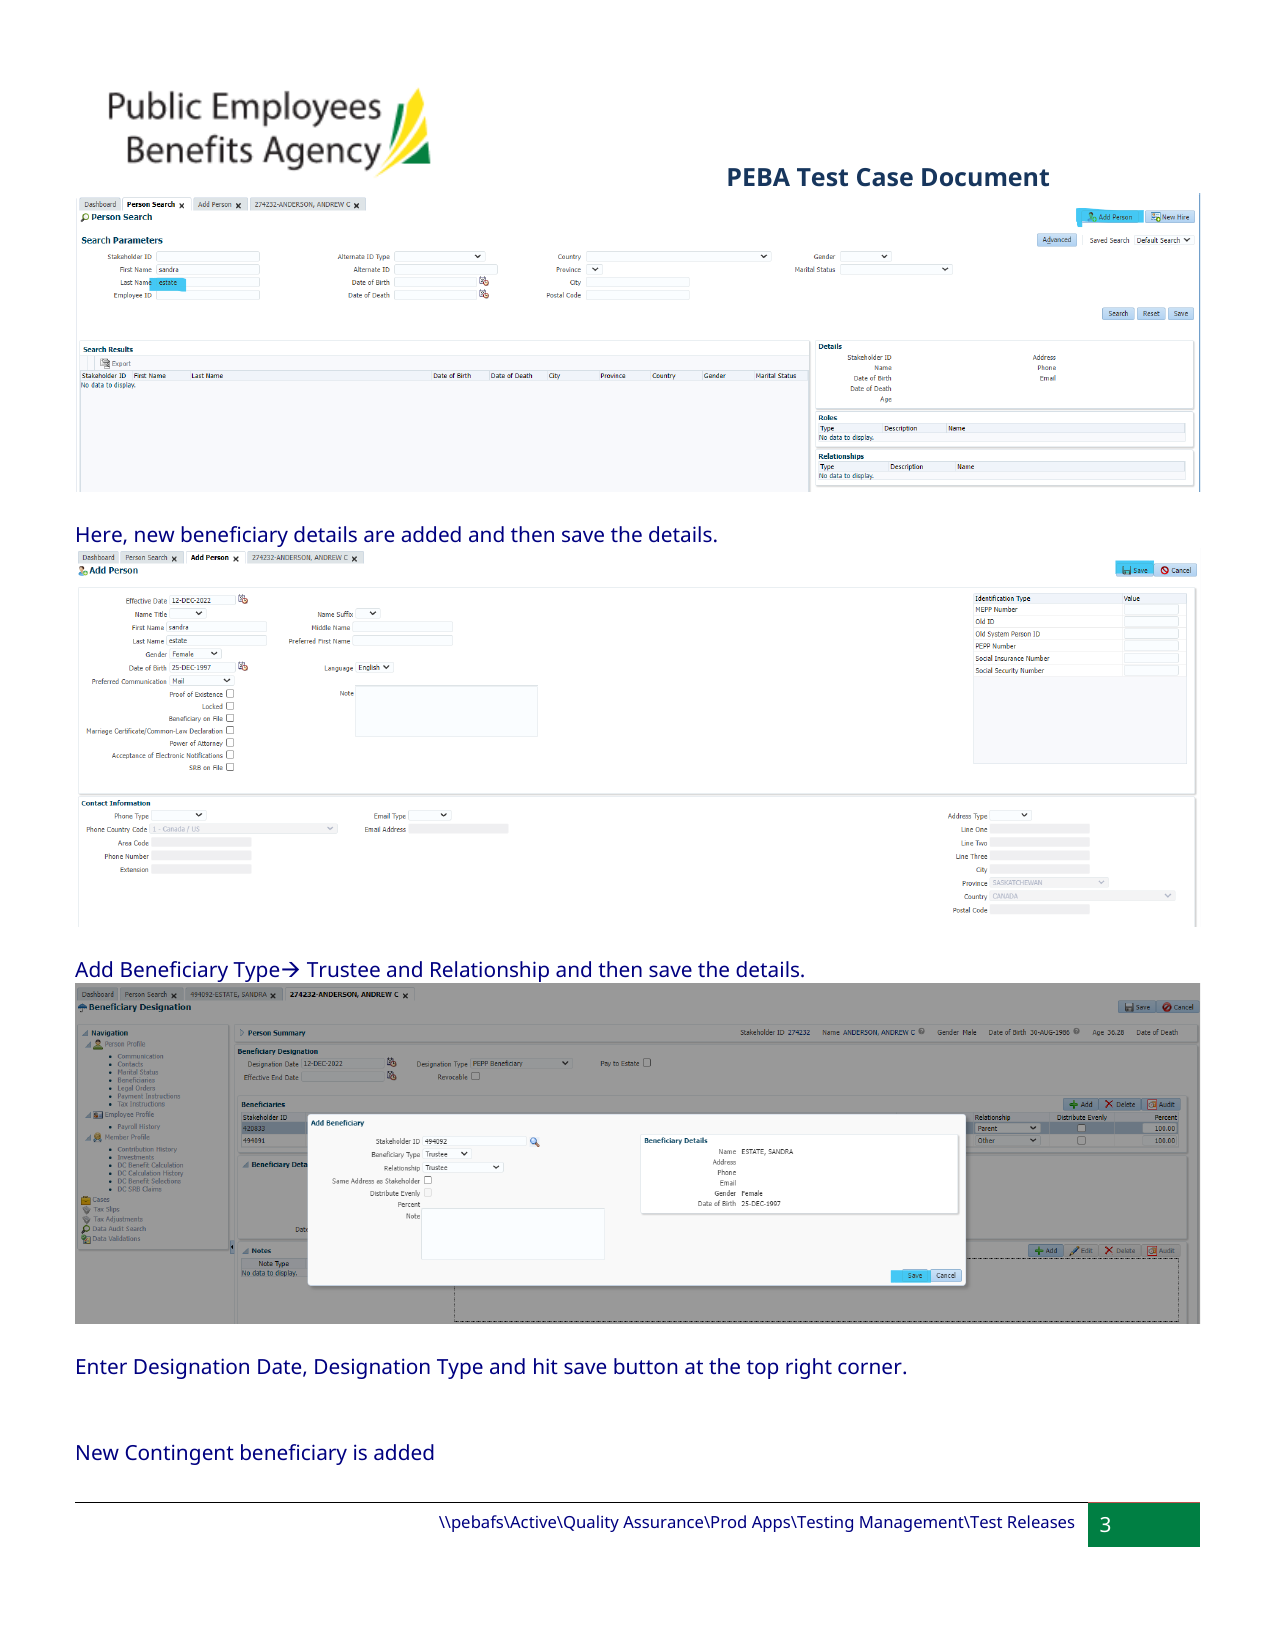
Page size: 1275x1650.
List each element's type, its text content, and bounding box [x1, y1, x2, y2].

picture [75, 75, 457, 186]
text Enter Designation Date, Designation Type and hit save button at the top right corner. [75, 1352, 1200, 1381]
picture [75, 983, 1200, 1324]
text New Contingent beneficiary is added [75, 1438, 1200, 1466]
picture [75, 193, 1200, 492]
picture [75, 548, 1200, 927]
text Here, new beneficiary details are added and then save the details. [75, 520, 1200, 548]
text Add Beneficiary Type Trustee and Relationship and then save the details. [75, 955, 1200, 983]
